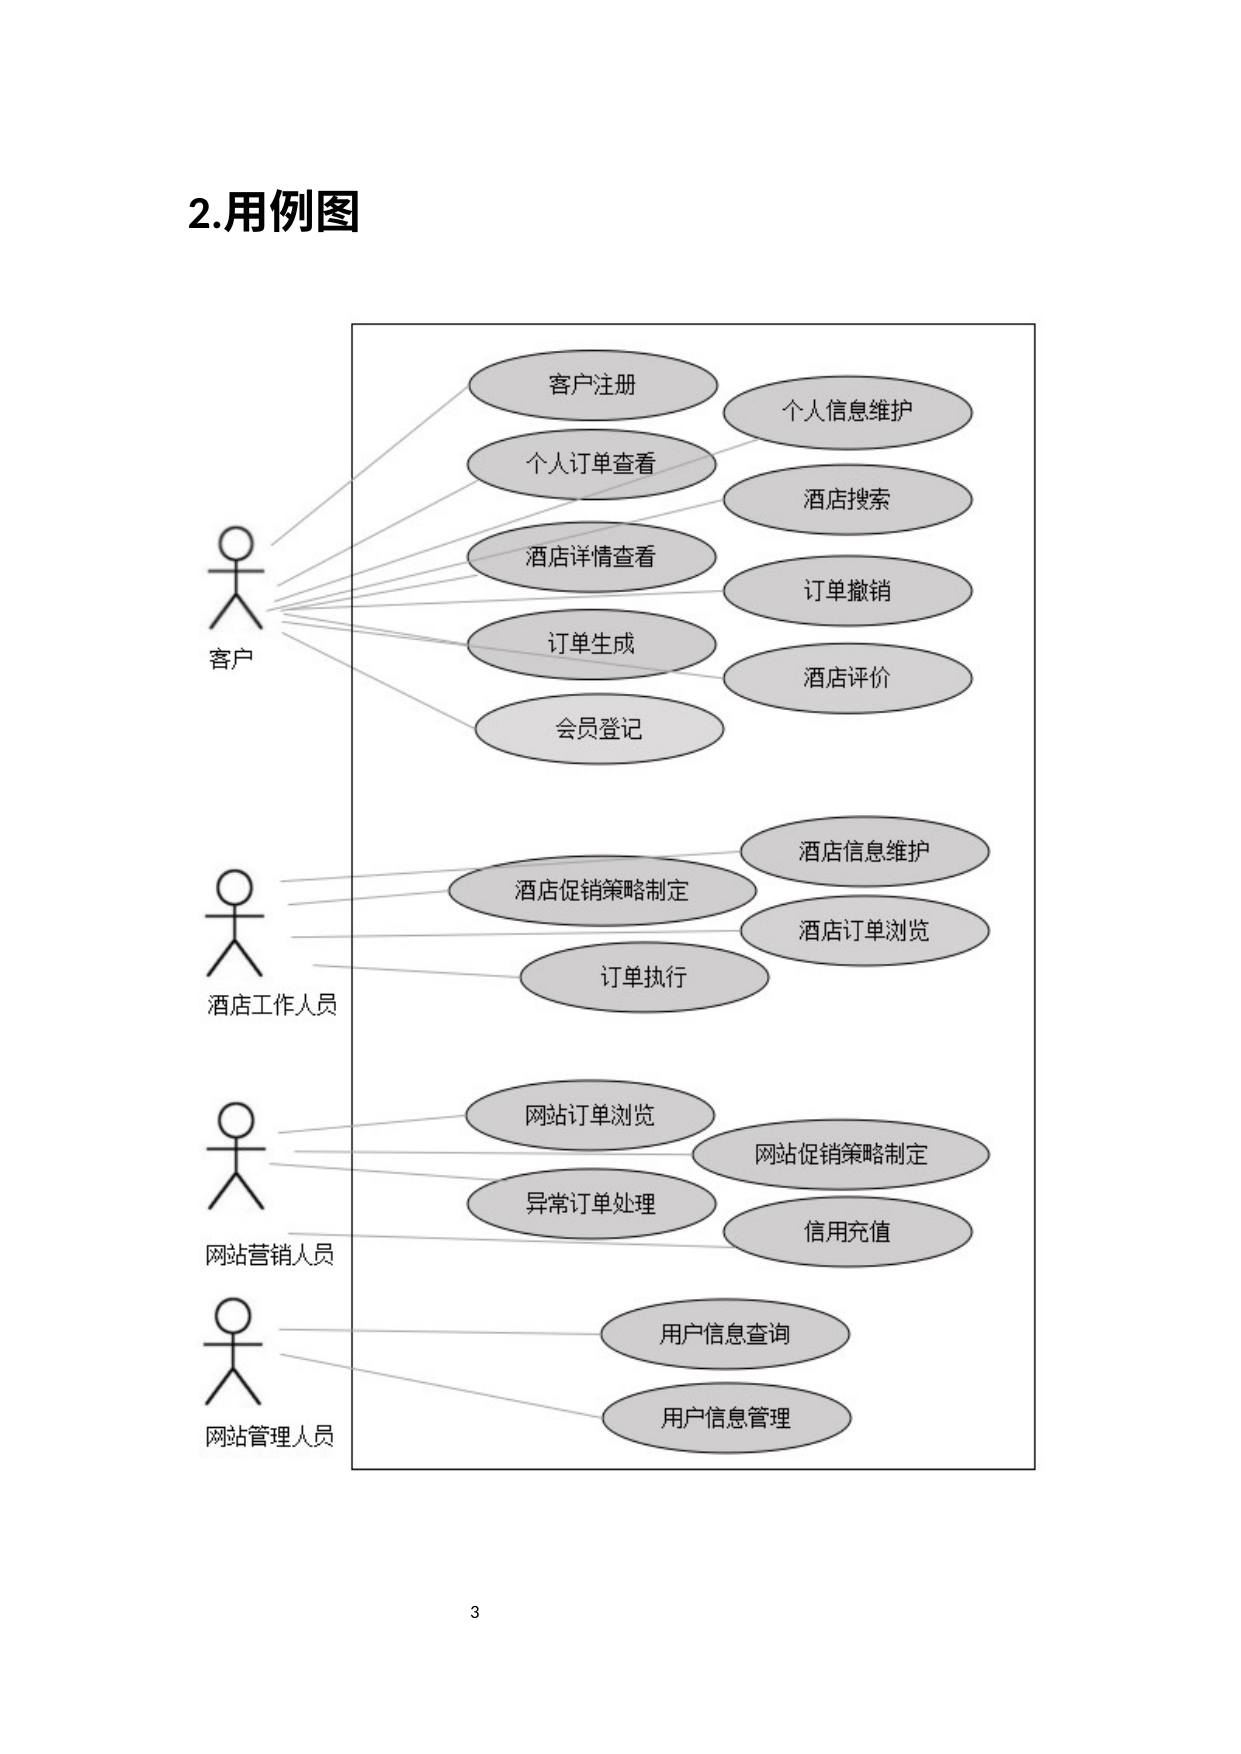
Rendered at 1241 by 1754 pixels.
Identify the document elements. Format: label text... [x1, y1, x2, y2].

picture [187, 291, 1053, 1503]
subtitle 2.用例图 [187, 160, 1053, 257]
